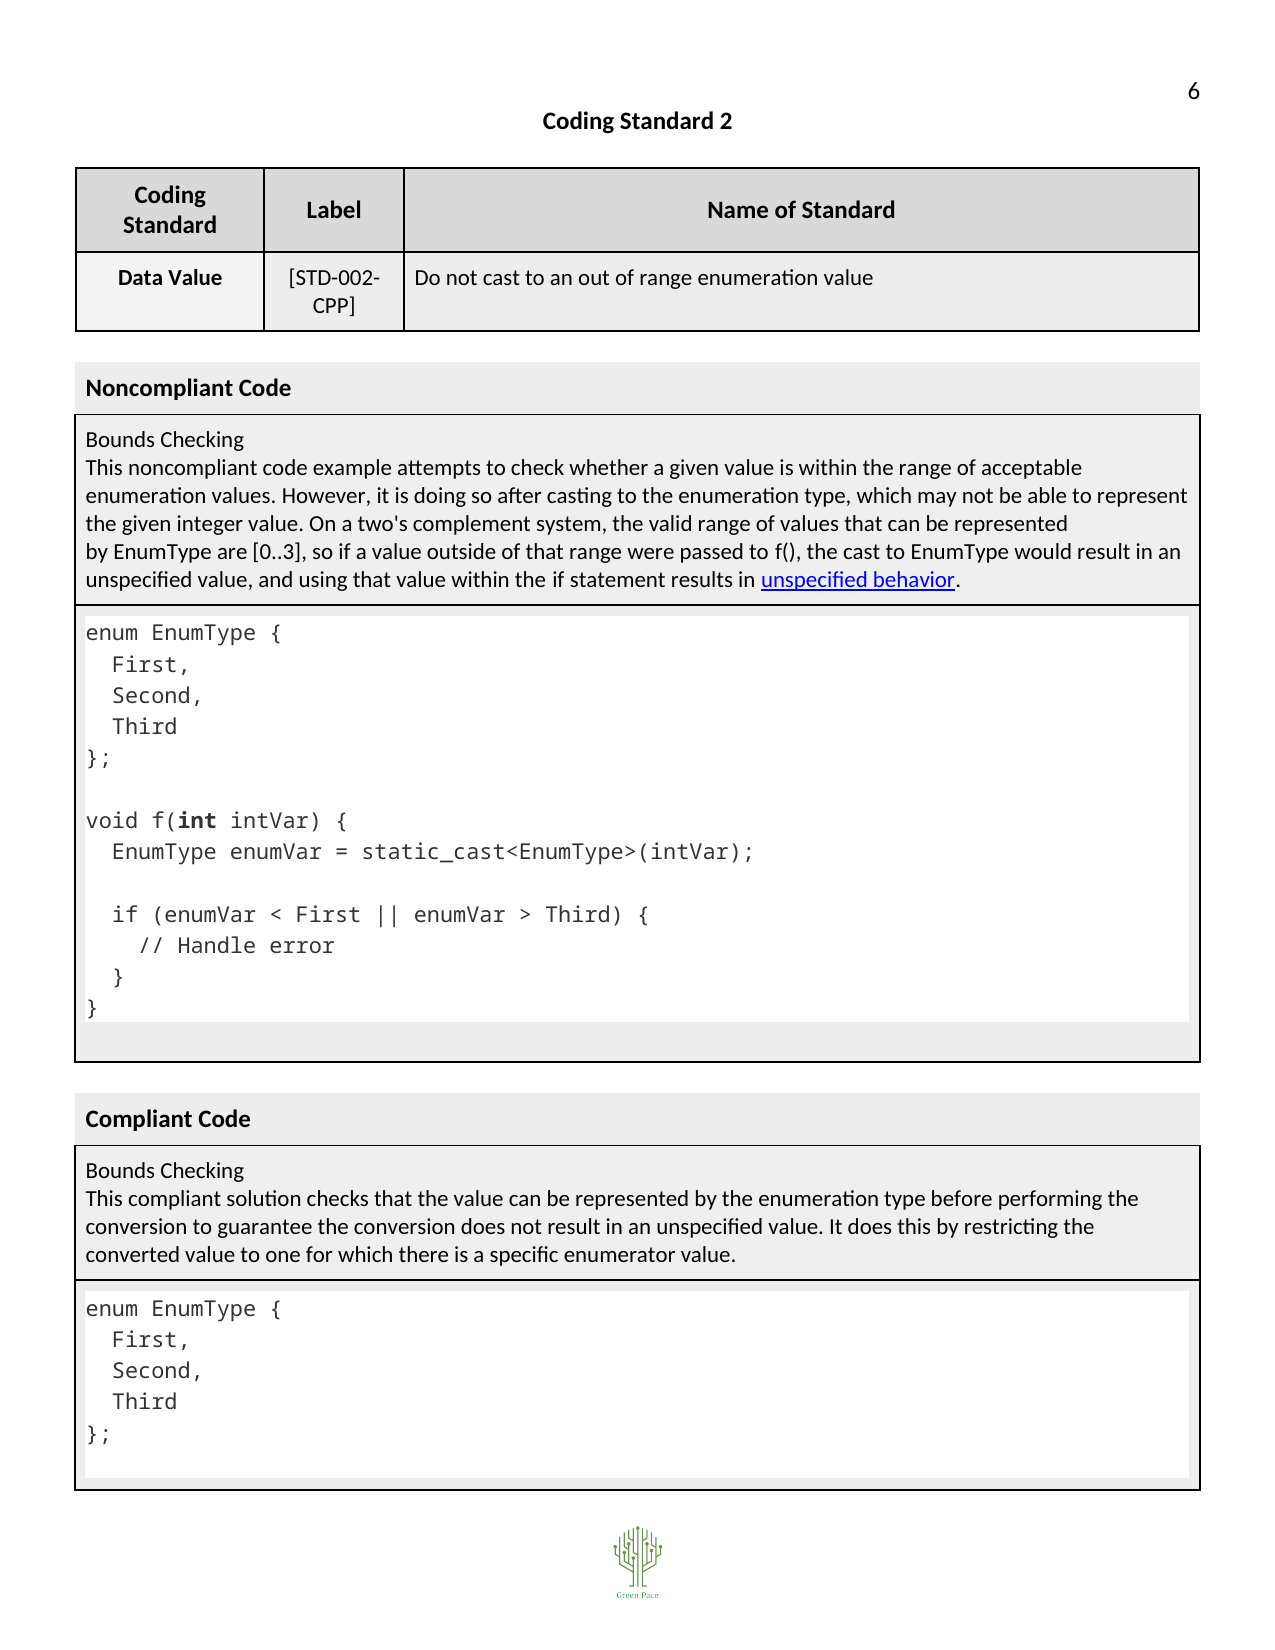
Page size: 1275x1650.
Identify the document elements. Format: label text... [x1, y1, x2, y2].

table_cell Data Value [77, 253, 263, 329]
subtitle Coding Standard 2 [75, 106, 1200, 136]
table_cell enum EnumType { First, Second, Third }; void f(int intVar) { EnumType enumVar = static_cast<EnumType>(intVar); if (enumVar < First || enumVar > Third) { // Handle error } } [76, 606, 1199, 1061]
table_header Noncompliant Code [75, 362, 1200, 413]
table_cell Bounds Checking This compliant solution checks that the value can be represented by the enumeration type before performing the conversion to guarantee the conversion does not result in an unspecified value. It does this by restricting the converted value to one for which there is a specific enumerator value. [76, 1146, 1199, 1278]
table_cell Do not cast to an out of range enumeration value [405, 253, 1198, 329]
table_header Name of Standard [405, 169, 1198, 251]
table_cell Bounds Checking This noncompliant code example attempts to check whether a given value is within the range of acceptable enumeration values. However, it is doing so after casting to the enumeration type, which may not be able to represent the given integer value. On a two's complement system, the valid range of values that can be represented by EnumType are [0..3], so if a value outside of that range were passed to f(), the cast to EnumType would result in an unspecified value, and using that value within the if statement results in unspecified behavior. [76, 415, 1199, 603]
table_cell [76, 1281, 1199, 1489]
table_header Compliant Code [75, 1093, 1200, 1144]
table_header Label [265, 169, 403, 251]
picture [605, 1521, 670, 1606]
table_cell [STD-002-CPP] [265, 253, 403, 329]
table_header Coding Standard [77, 169, 263, 251]
